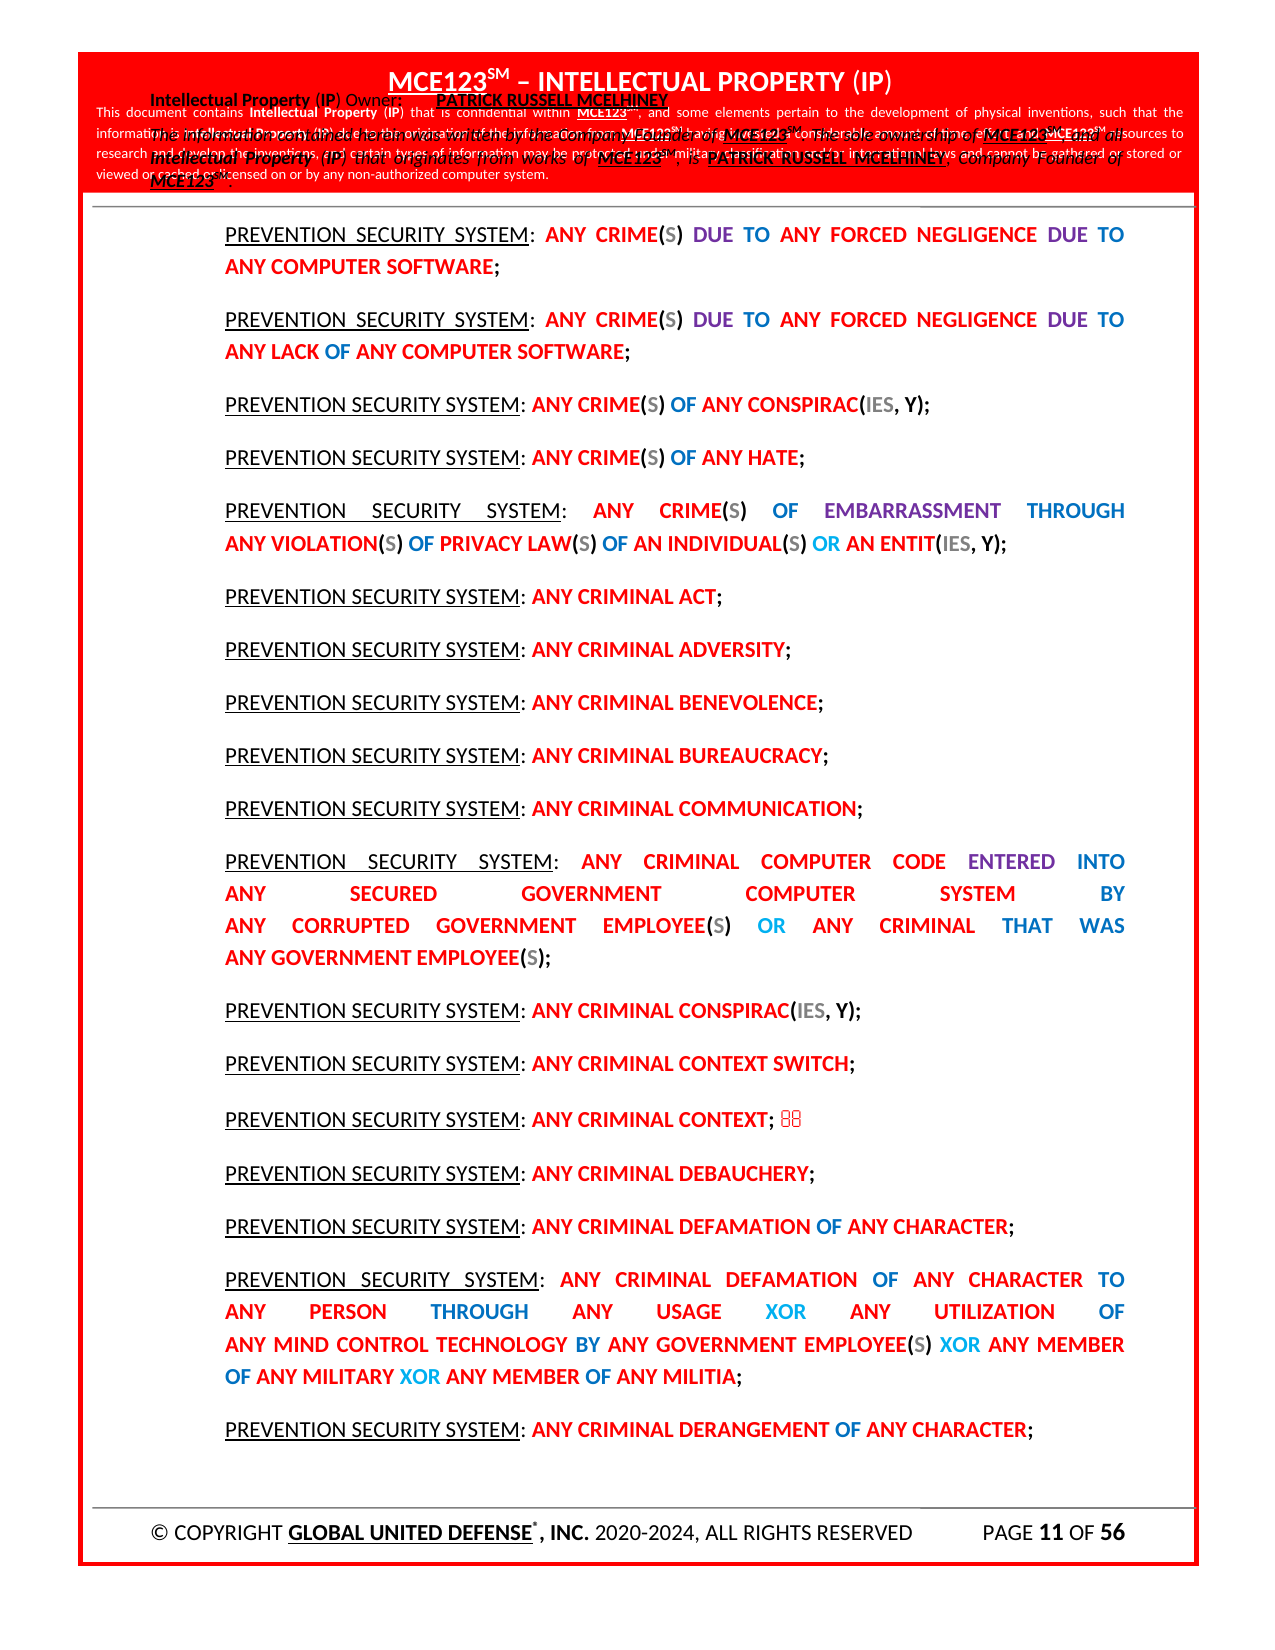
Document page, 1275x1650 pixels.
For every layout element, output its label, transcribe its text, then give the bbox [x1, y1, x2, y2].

text PREVENTION SECURITY SYSTEM: ANY CRIMINAL DEFAMATION OF ANY CHARACTER TO ANY PERSON THROUGH ANY USAGE XOR ANY UTILIZATION OF ANY MIND CONTROL TECHNOLOGY BY ANY GOVERNMENT EMPLOYEE(S) XOR ANY MEMBER OF ANY MILITARY XOR ANY MEMBER OF ANY MILITIA; [225, 1265, 1125, 1390]
text PREVENTION SECURITY SYSTEM: ANY CRIMINAL COMPUTER CODE ENTERED INTO ANY SECURED GOVERNMENT COMPUTER SYSTEM BY ANY CORRUPTED GOVERNMENT EMPLOYEE(S) OR ANY CRIMINAL THAT WAS ANY GOVERNMENT EMPLOYEE(S); [225, 847, 1125, 971]
text PREVENTION SECURITY SYSTEM: ANY CRIMINAL CONTEXT;  [225, 1102, 1125, 1134]
text PREVENTION SECURITY SYSTEM: ANY CRIME(S) OF ANY HATE; [225, 443, 1125, 472]
text PREVENTION SECURITY SYSTEM: ANY CRIME(S) DUE TO ANY FORCED NEGLIGENCE DUE TO ANY LACK OF ANY COMPUTER SOFTWARE; [225, 305, 1125, 366]
text PREVENTION SECURITY SYSTEM: ANY CRIME(S) OF ANY CONSPIRAC(IES, Y); [225, 391, 1125, 418]
text PREVENTION SECURITY SYSTEM: ANY CRIMINAL ADVERSITY; [225, 635, 1125, 663]
text PREVENTION SECURITY SYSTEM: ANY CRIMINAL BENEVOLENCE; [225, 688, 1125, 716]
text PREVENTION SECURITY SYSTEM: ANY CRIME(S) DUE TO ANY FORCED NEGLIGENCE DUE TO ANY COMPUTER SOFTWARE; [225, 220, 1125, 280]
text PREVENTION SECURITY SYSTEM: ANY CRIMINAL DEFAMATION OF ANY CHARACTER; [225, 1212, 1125, 1240]
text PREVENTION SECURITY SYSTEM: ANY CRIME(S) OF EMBARRASSMENT THROUGH ANY VIOLATION(S) OF PRIVACY LAW(S) OF AN INDIVIDUAL(S) OR AN ENTIT(IES, Y); [225, 497, 1125, 557]
text PREVENTION SECURITY SYSTEM: ANY CRIMINAL BUREAUCRACY; [225, 741, 1125, 769]
text PREVENTION SECURITY SYSTEM: ANY CRIMINAL CONTEXT SWITCH; [225, 1049, 1125, 1077]
text PREVENTION SECURITY SYSTEM: ANY CRIMINAL COMMUNICATION; [225, 794, 1125, 822]
text PREVENTION SECURITY SYSTEM: ANY CRIMINAL DERANGEMENT OF ANY CHARACTER; [225, 1415, 1125, 1443]
text PREVENTION SECURITY SYSTEM: ANY CRIMINAL ACT; [225, 582, 1125, 610]
text PREVENTION SECURITY SYSTEM: ANY CRIMINAL CONSPIRAC(IES, Y); [225, 996, 1125, 1024]
text PREVENTION SECURITY SYSTEM: ANY CRIMINAL DEBAUCHERY; [225, 1159, 1125, 1187]
